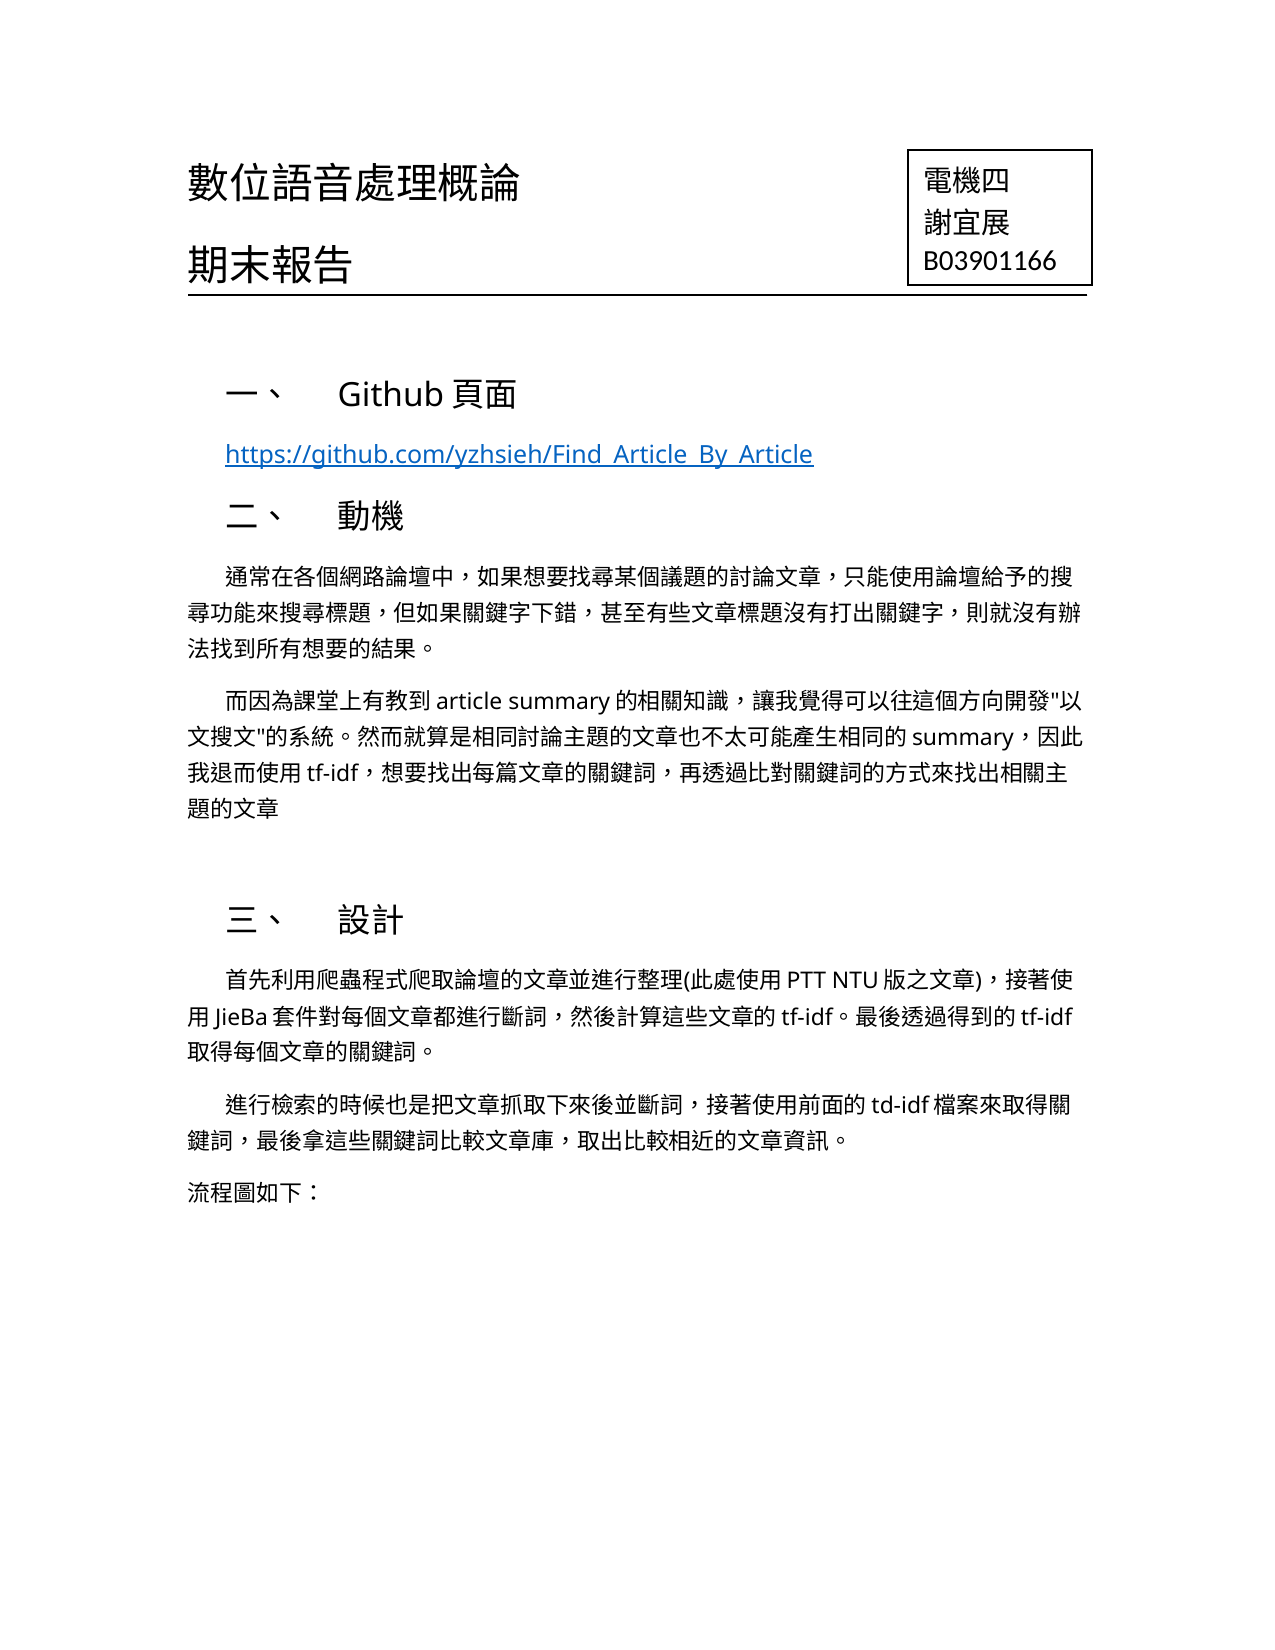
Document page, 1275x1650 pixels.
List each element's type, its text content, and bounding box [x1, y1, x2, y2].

list 動機 [225, 490, 1087, 538]
list 設計 [225, 894, 1087, 942]
list Github頁面 [225, 368, 1087, 416]
text 通常在各個網路論壇中，如果想要找尋某個議題的討論文章，只能使用論壇給予的搜尋功能來搜尋標題，但如果關鍵字下錯，甚至有些文章標題沒有打出關鍵字，則就沒有辦法找到所有想要的結果。 [187, 559, 1087, 664]
text 首先利用爬蟲程式爬取論壇的文章並進行整理(此處使用PTT NTU版之文章)，接著使用JieBa套件對每個文章都進行斷詞，然後計算這些文章的tf-idf。最後透過得到的tf-idf取得每個文章的關鍵詞。 [187, 962, 1087, 1067]
text 數位語音處理概論 [187, 150, 907, 210]
text 流程圖如下： [187, 1175, 1087, 1208]
text 期末報告 [187, 232, 1087, 296]
text https://github.com/yzhsieh/Find_Article_By_Article [225, 437, 1087, 471]
text 進行檢索的時候也是把文章抓取下來後並斷詞，接著使用前面的td-idf檔案來取得關鍵詞，最後拿這些關鍵詞比較文章庫，取出比較相近的文章資訊。 [187, 1087, 1087, 1156]
text 而因為課堂上有教到article summary的相關知識，讓我覺得可以往這個方向開發"以文搜文"的系統。然而就算是相同討論主題的文章也不太可能產生相同的summary，因此我退而使用tf-idf，想要找出每篇文章的關鍵詞，再透過比對關鍵詞的方式來找出相關主題的文章 [187, 683, 1087, 824]
